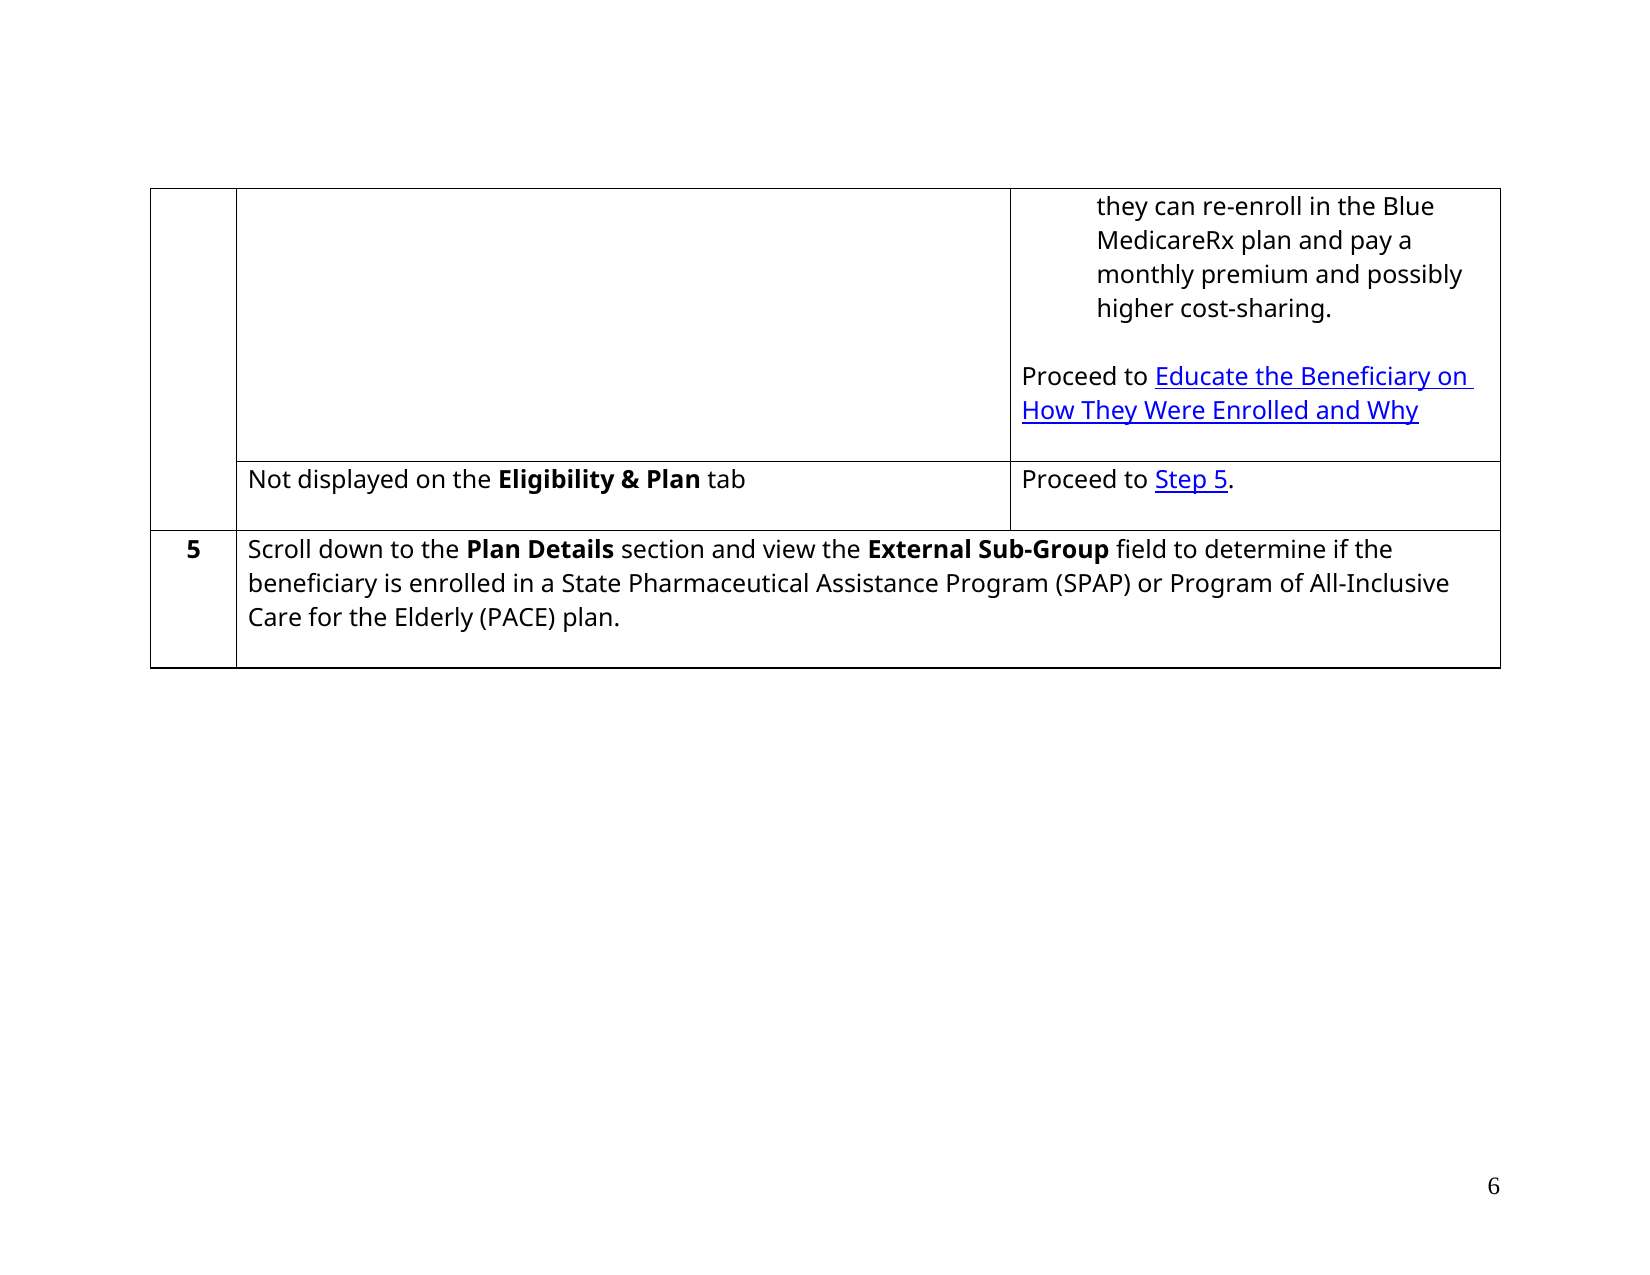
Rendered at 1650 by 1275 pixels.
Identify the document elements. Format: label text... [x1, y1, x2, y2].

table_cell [237, 189, 1010, 461]
table_cell Not displayed on the Eligibility & Plan tab [237, 462, 1010, 530]
table_cell Proceed to Step 5. [1011, 462, 1500, 530]
table_cell Scroll down to the Plan Details section and view the External Sub-Group field to determine if the beneficiary is enrolled in a State Pharmaceutical Assistance Program (SPAP) or Program of All-Inclusive Care for the Elderly (PACE) plan. [237, 531, 1500, 667]
table_cell 5 [151, 531, 236, 667]
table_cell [1011, 189, 1500, 461]
